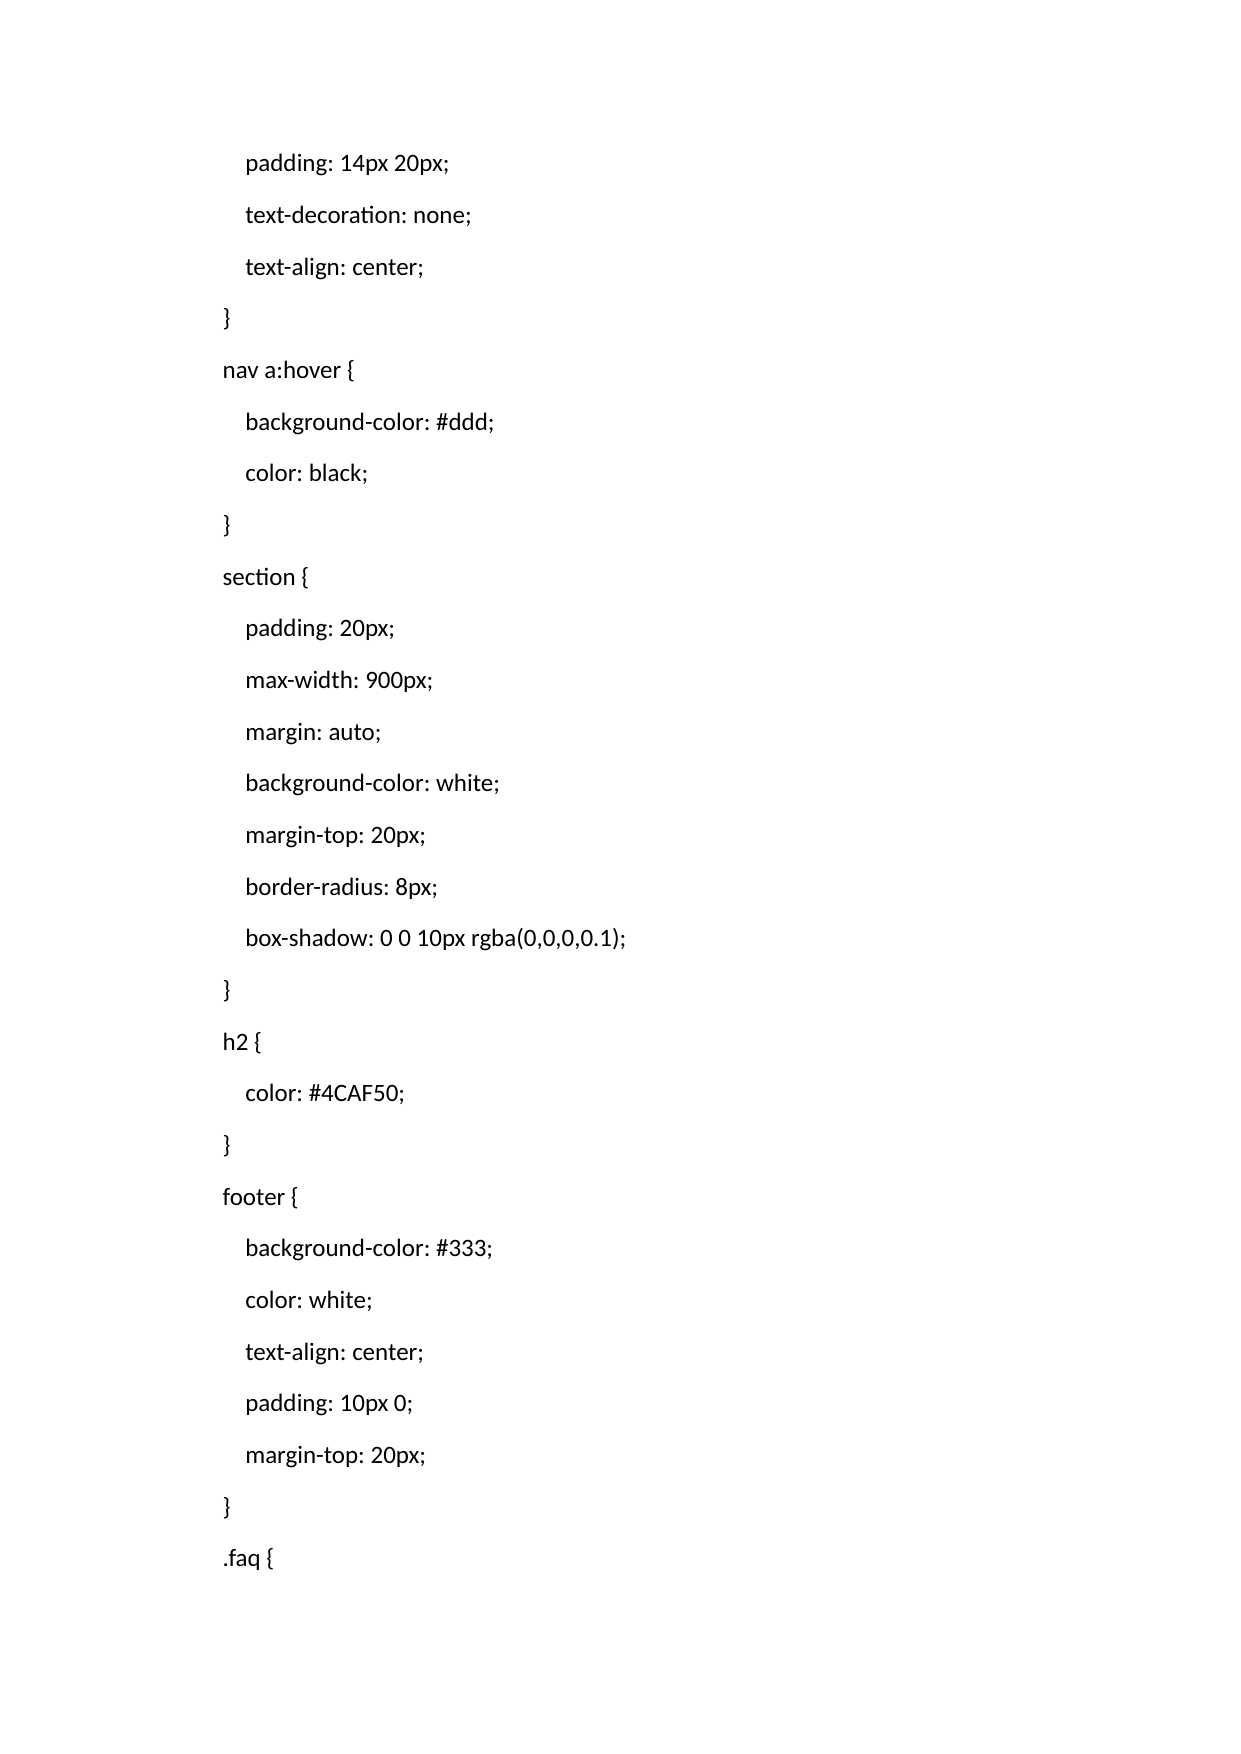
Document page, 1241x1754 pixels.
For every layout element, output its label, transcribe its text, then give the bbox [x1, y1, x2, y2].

text text-align: center; [177, 1336, 1063, 1366]
text nav a:hover { [177, 354, 1063, 385]
text background-color: #ddd; [177, 406, 1063, 436]
text color: #4CAF50; [177, 1078, 1063, 1108]
text margin-top: 20px; [177, 1439, 1063, 1470]
text } [177, 509, 1063, 540]
text padding: 14px 20px; [177, 148, 1063, 178]
text color: white; [177, 1284, 1063, 1315]
text } [177, 303, 1063, 333]
text text-decoration: none; [177, 199, 1063, 230]
text box-shadow: 0 0 10px rgba(0,0,0,0.1); [177, 923, 1063, 953]
text .faq { [177, 1543, 1063, 1573]
text padding: 20px; [177, 613, 1063, 643]
text margin-top: 20px; [177, 819, 1063, 850]
text max-width: 900px; [177, 664, 1063, 695]
text } [177, 1129, 1063, 1160]
text background-color: white; [177, 768, 1063, 798]
text margin: auto; [177, 716, 1063, 746]
text color: black; [177, 458, 1063, 488]
text h2 { [177, 1026, 1063, 1056]
text text-align: center; [177, 251, 1063, 281]
text footer { [177, 1181, 1063, 1211]
text border-radius: 8px; [177, 871, 1063, 901]
text } [177, 1491, 1063, 1521]
text } [177, 974, 1063, 1005]
text section { [177, 561, 1063, 591]
text background-color: #333; [177, 1233, 1063, 1263]
text padding: 10px 0; [177, 1388, 1063, 1418]
